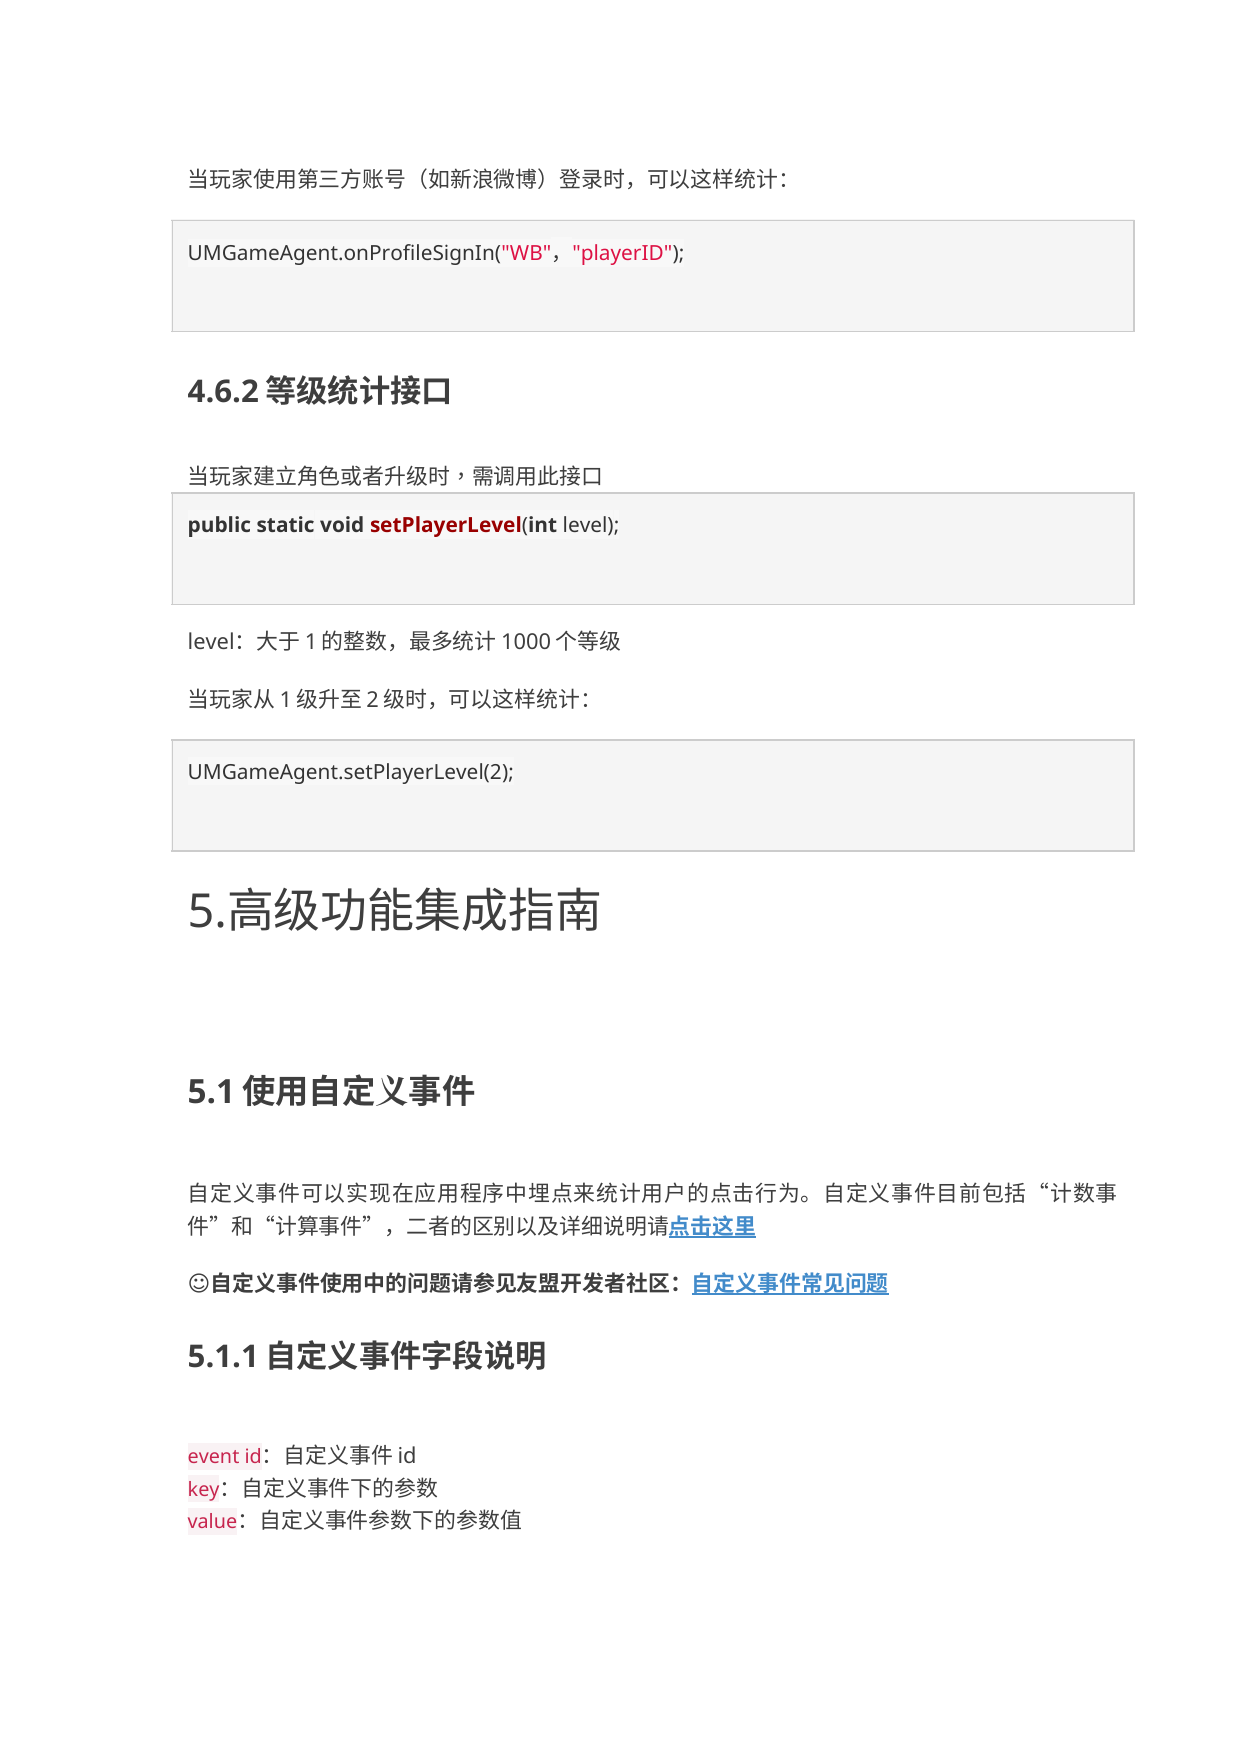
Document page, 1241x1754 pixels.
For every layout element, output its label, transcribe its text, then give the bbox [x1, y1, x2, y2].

subtitle 5.1.1自定义事件字段说明 [187, 1323, 1118, 1388]
text UMGameAgent.setPlayerLevel(2); [173, 741, 1133, 787]
text 当玩家从1级升至2级时，可以这样统计： [187, 681, 1118, 714]
text event id：自定义事件id key：自定义事件下的参数 value：自定义事件参数下的参数值 [187, 1438, 1118, 1536]
text 自定义事件可以实现在应用程序中埋点来统计用户的点击行为。自定义事件目前包括“计数事件”和“计算事件”，二者的区别以及详细说明请点击这里 [187, 1176, 1118, 1241]
subtitle 4.6.2等级统计接口 [187, 357, 1118, 422]
text public static void setPlayerLevel(int level); [173, 494, 1133, 540]
text UMGameAgent.onProfileSignIn("WB"，"playerID"); [173, 221, 1133, 268]
subtitle 5.1使用自定义事件 [187, 1057, 1118, 1122]
subtitle 5.高级功能集成指南 [187, 877, 1118, 942]
text 当玩家建立角色或者升级时，需调用此接口 [187, 460, 1118, 492]
text 当玩家使用第三方账号（如新浪微博）登录时，可以这样统计： [187, 162, 1118, 194]
text ☺自定义事件使用中的问题请参见友盟开发者社区：自定义事件常见问题 [187, 1266, 1118, 1298]
text level：大于1的整数，最多统计1000个等级 [187, 624, 1118, 656]
